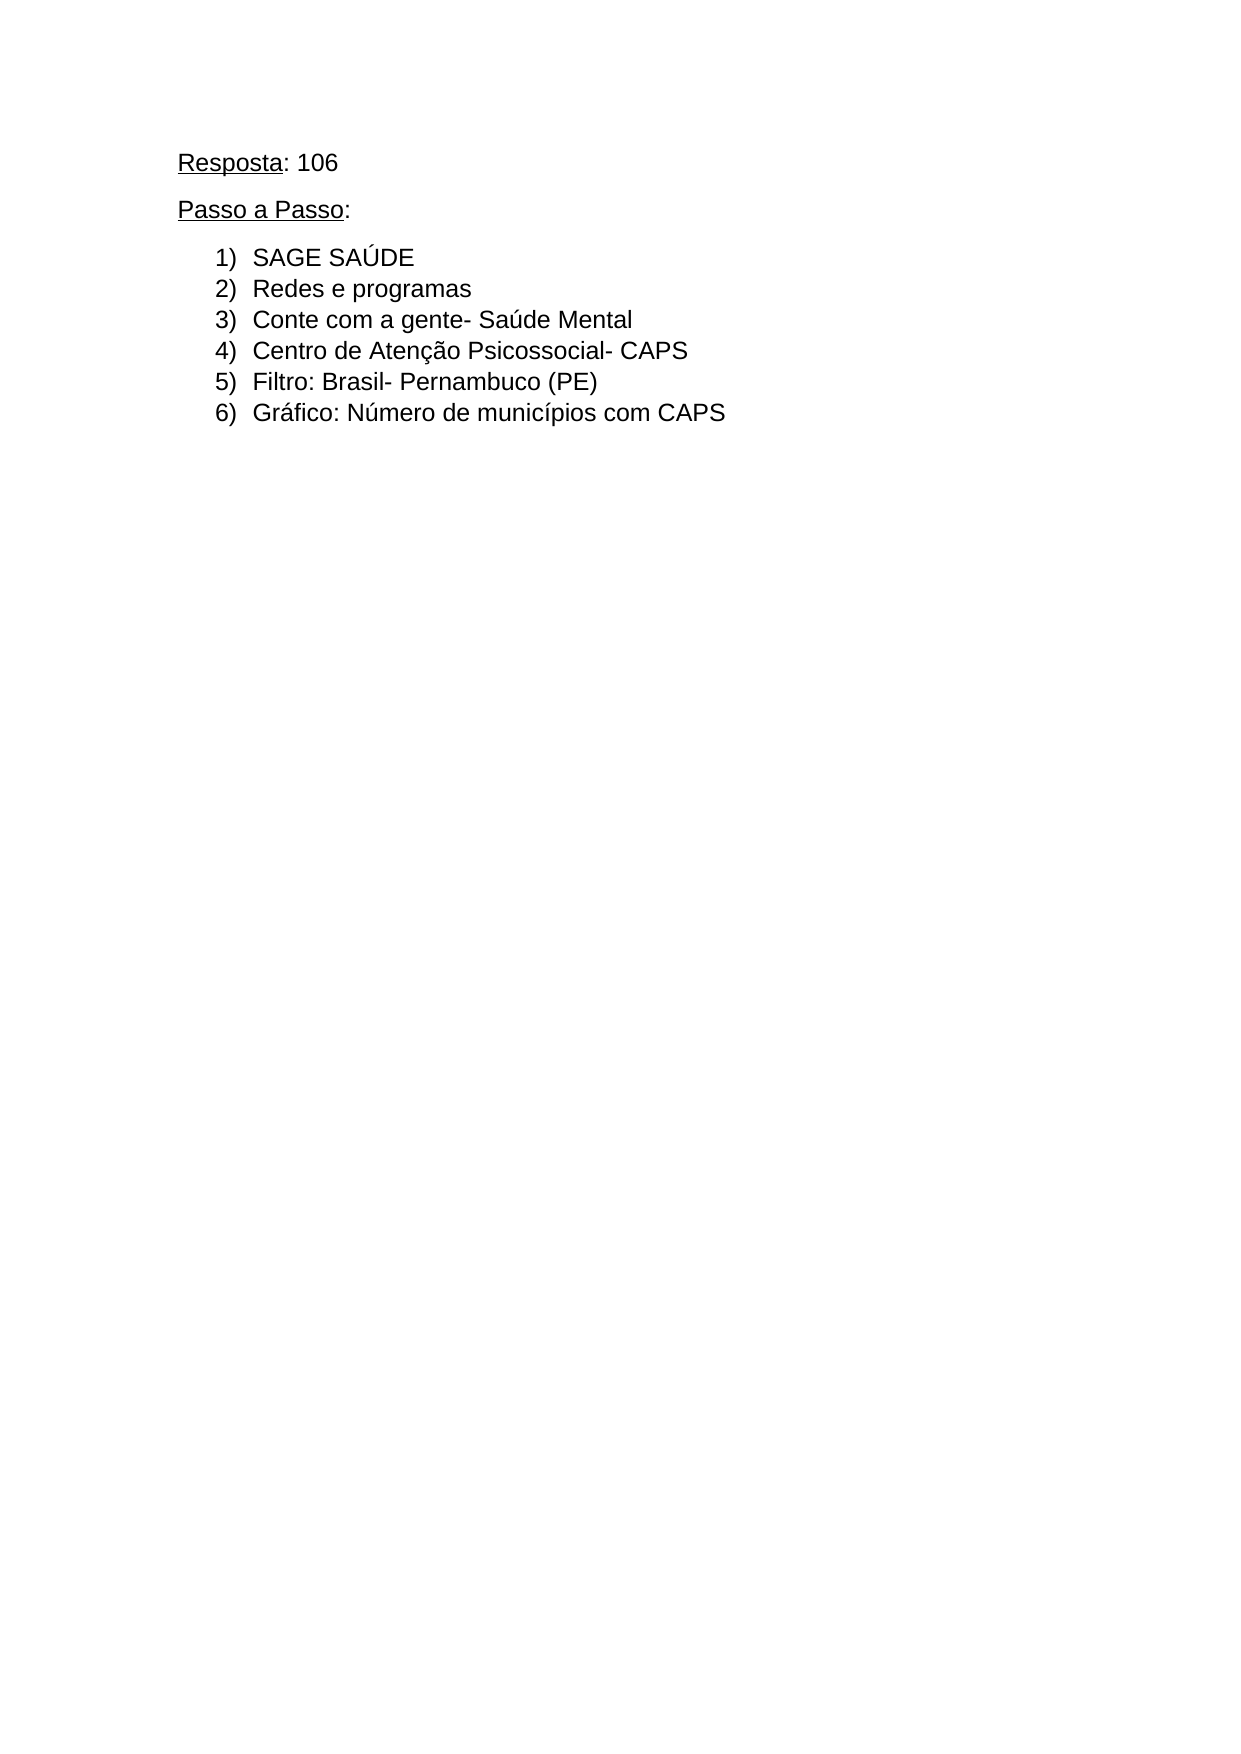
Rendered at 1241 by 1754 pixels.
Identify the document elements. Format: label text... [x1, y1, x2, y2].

text Passo a Passo: [177, 195, 1063, 224]
list SAGE SAÚDE [215, 243, 1063, 272]
list Filtro: Brasil- Pernambuco (PE) [215, 367, 1063, 396]
list Redes e programas [215, 274, 1063, 303]
list Gráfico: Número de municípios com CAPS [215, 398, 1063, 427]
text Resposta: 106 [177, 148, 1063, 176]
list Centro de Atenção Psicossocial- CAPS [215, 336, 1063, 365]
list Conte com a gente- Saúde Mental [215, 305, 1063, 334]
